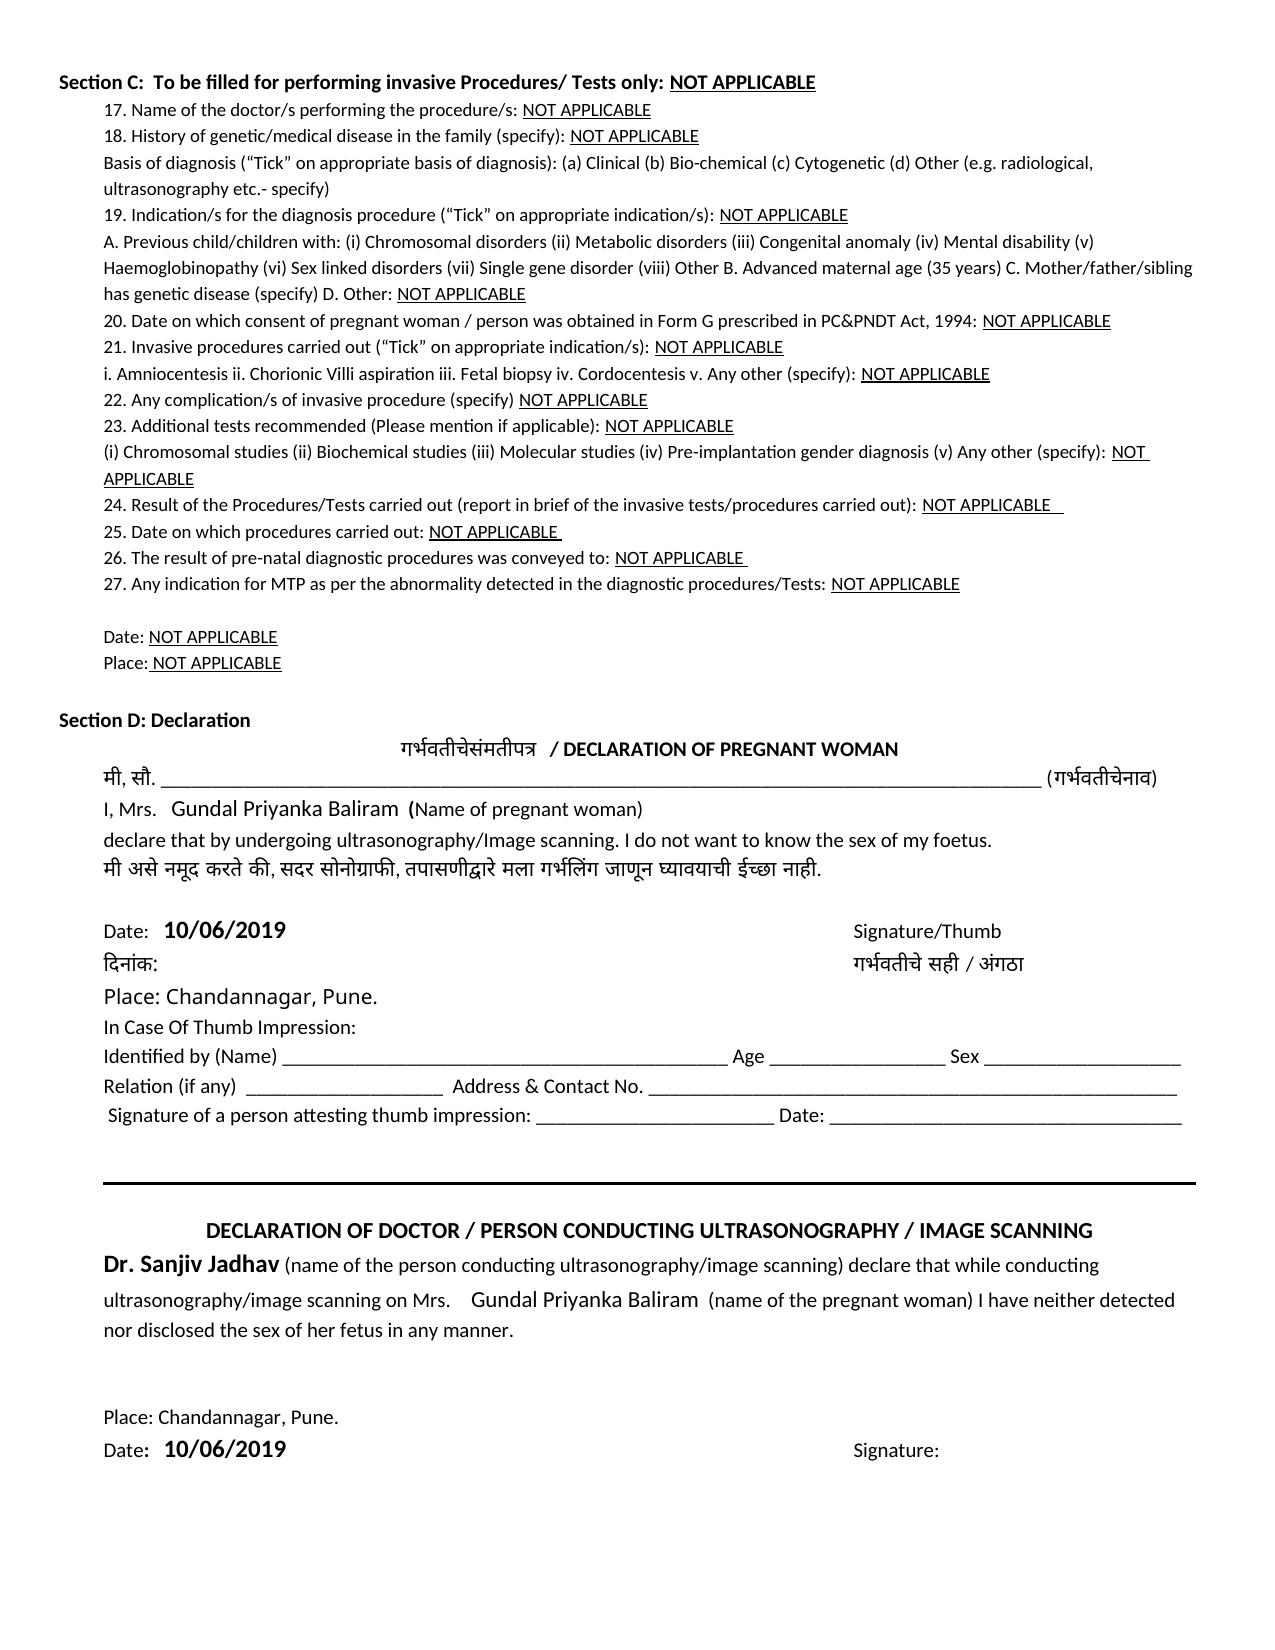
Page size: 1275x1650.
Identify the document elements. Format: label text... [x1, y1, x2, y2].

text Section C: To be filled for performing invasive Procedures/ Tests only: NOT APPLICABLE [0, 69, 1275, 94]
text 25. Date on which procedures carried out: NOT APPLICABLE [103, 520, 1196, 543]
text i. Amniocentesis ii. Chorionic Villi aspiration iii. Fetal biopsy iv. Cordocentesis v. Any other (specify): NOT APPLICABLE [103, 362, 1196, 384]
text In Case Of Thumb Impression: [103, 1014, 1196, 1040]
text दिनांक: गर्भवतीचे सही / अंगठा [103, 949, 1196, 978]
text 24. Result of the Procedures/Tests carried out (report in brief of the invasive tests/procedures carried out): NOT APPLICABLE [103, 493, 1196, 516]
text 21. Invasive procedures carried out (“Tick” on appropriate indication/s): NOT APPLICABLE [103, 335, 1196, 358]
text I, Mrs. (Name of pregnant woman) [103, 794, 1196, 823]
text 17. Name of the doctor/s performing the procedure/s: NOT APPLICABLE [103, 98, 1196, 121]
text Date: NOT APPLICABLE [103, 625, 1196, 648]
text (i) Chromosomal studies (ii) Biochemical studies (iii) Molecular studies (iv) Pre-implantation gender diagnosis (v) Any other (specify): NOT APPLICABLE [103, 441, 1196, 490]
text मी, सौ. _____________________________________________________________________________________ (गर्भवतीचेनाव) [103, 765, 1196, 791]
text 19. Indication/s for the diagnosis procedure (“Tick” on appropriate indication/s): NOT APPLICABLE [103, 203, 1196, 226]
text Identified by (Name) ___________________________________________ Age _________________ Sex ___________________ [103, 1044, 1196, 1069]
text Basis of diagnosis (“Tick” on appropriate basis of diagnosis): (a) Clinical (b) Bio-chemical (c) Cytogenetic (d) Other (e.g. radiological, ultrasonography etc.- specify) [103, 151, 1196, 200]
text गर्भवतीचेसंमतीपत्र / DECLARATION OF PREGNANT WOMAN [103, 736, 1196, 762]
text Place: NOT APPLICABLE [103, 652, 1196, 674]
text Date: Signature: [103, 1434, 1196, 1464]
text 27. Any indication for MTP as per the abnormality detected in the diagnostic procedures/Tests: NOT APPLICABLE [103, 572, 1196, 595]
text DECLARATION OF DOCTOR / PERSON CONDUCTING ULTRASONOGRAPHY / IMAGE SCANNING [103, 1216, 1196, 1244]
text 22. Any complication/s of invasive procedure (specify) NOT APPLICABLE [103, 388, 1196, 411]
text 23. Additional tests recommended (Please mention if applicable): NOT APPLICABLE [103, 414, 1196, 437]
text 18. History of genetic/medical disease in the family (specify): NOT APPLICABLE [103, 124, 1196, 147]
text Place: Chandannagar, Pune. [103, 982, 1196, 1010]
text 20. Date on which consent of pregnant woman / person was obtained in Form G prescribed in PC&PNDT Act, 1994: NOT APPLICABLE [103, 309, 1196, 332]
text Signature of a person attesting thumb impression: _______________________ Date: __________________________________ [103, 1102, 1196, 1182]
text Relation (if any) ___________________ Address & Contact No. ___________________________________________________ [103, 1073, 1196, 1098]
text Date: Signature/Thumb [103, 914, 1196, 945]
text 26. The result of pre-natal diagnostic procedures was conveyed to: NOT APPLICABLE [103, 546, 1196, 569]
text Place: Chandannagar, Pune. [103, 1404, 1196, 1430]
text declare that by undergoing ultrasonography/Image scanning. I do not want to know the sex of my foetus. [103, 827, 1196, 852]
text Dr. Sanjiv Jadhav (name of the person conducting ultrasonography/image scanning) declare that while conducting ultrasonography/image scanning on Mrs. (name of the pregnant woman) I have neither detected nor disclosed the sex of her fetus in any manner. [103, 1248, 1196, 1343]
text मी असे नमूद करते की, सदर सोनोग्राफी, तपासणीद्वारे मला गर्भलिंग जाणून घ्यावयाची ईच्छा नाही. [103, 856, 1196, 881]
text Section D: Declaration [59, 707, 1196, 732]
text A. Previous child/children with: (i) Chromosomal disorders (ii) Metabolic disorders (iii) Congenital anomaly (iv) Mental disability (v) Haemoglobinopathy (vi) Sex linked disorders (vii) Single gene disorder (viii) Other B. Advanced maternal age (35 years) C. Mother/father/sibling has genetic disease (specify) D. Other: NOT APPLICABLE [103, 230, 1196, 306]
